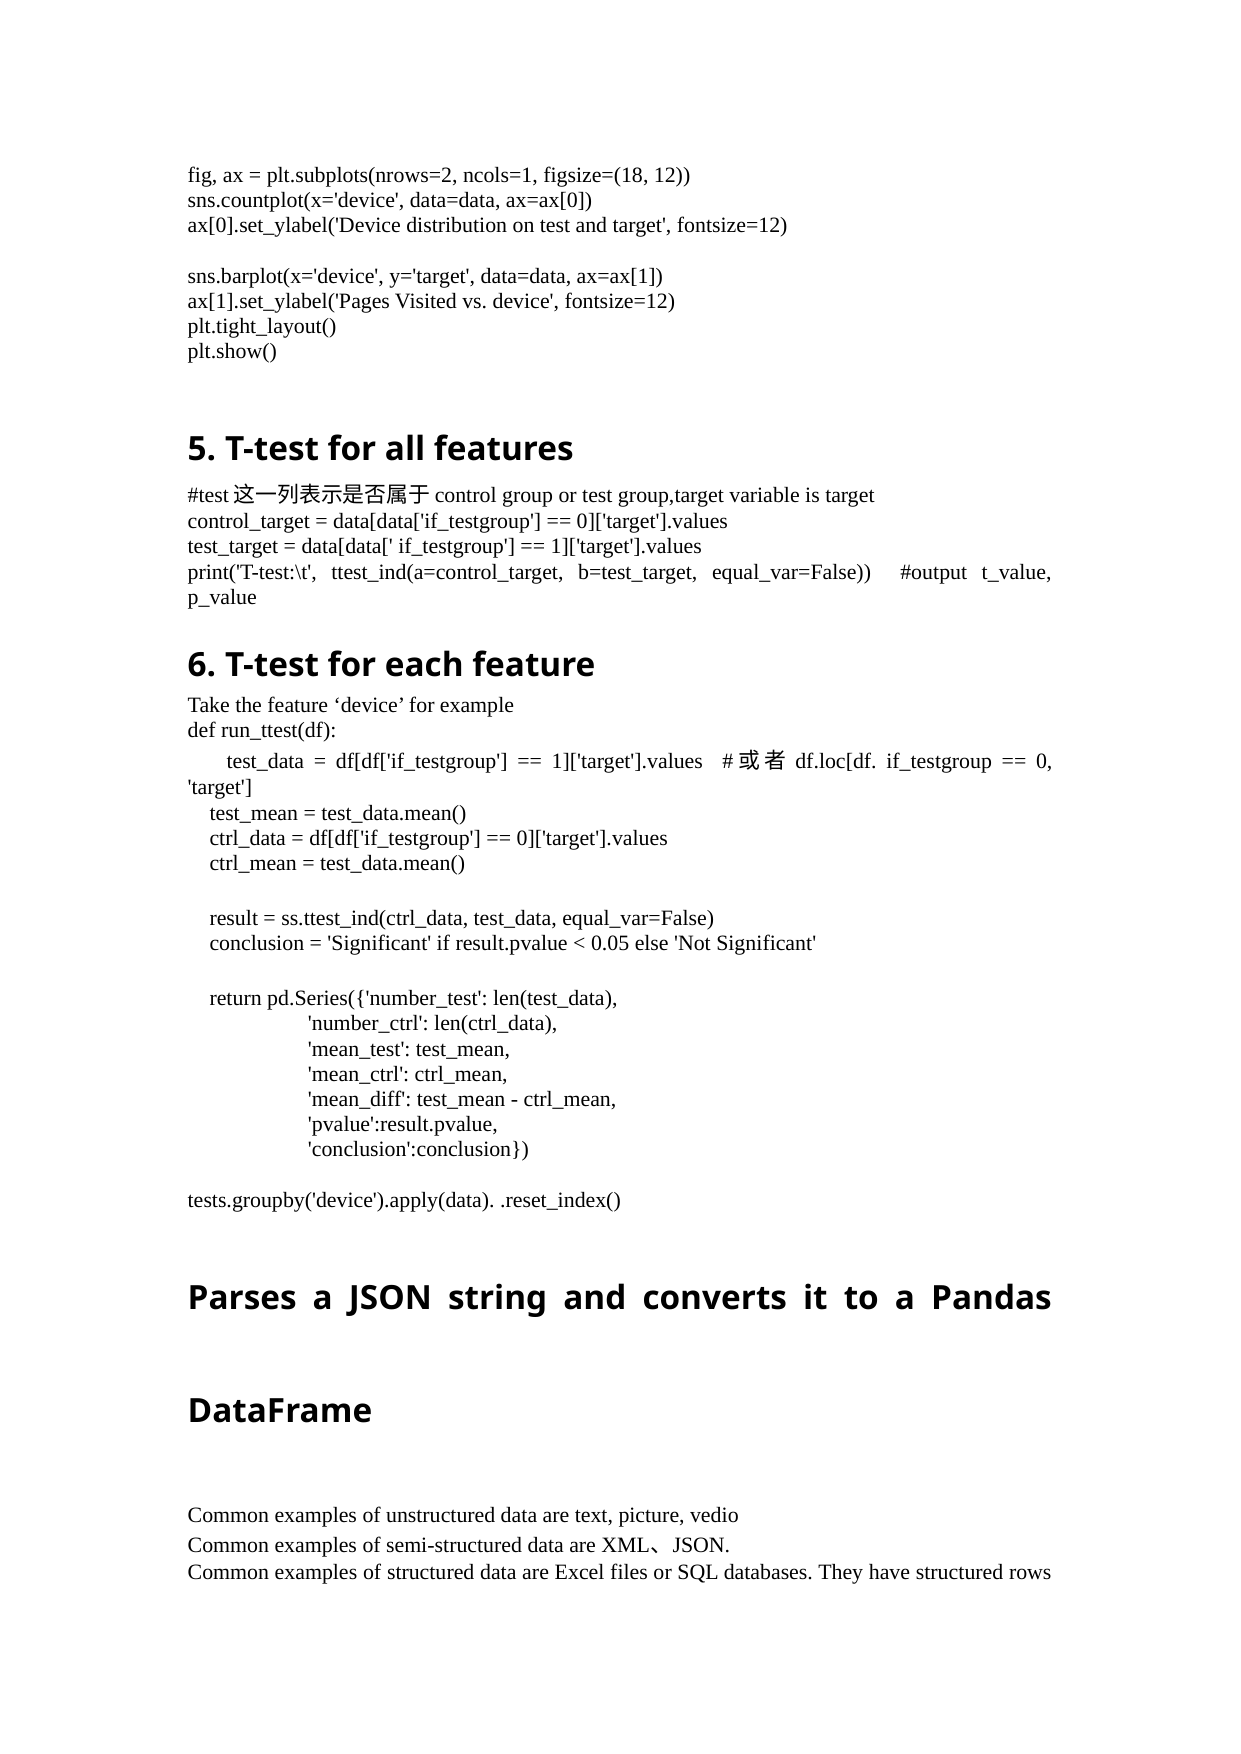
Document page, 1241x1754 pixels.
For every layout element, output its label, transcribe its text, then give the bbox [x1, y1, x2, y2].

text ax[1].set_ylabel('Pages Visited vs. device', fontsize=12) [187, 288, 1053, 313]
text test_data = df[df['if_testgroup'] == 1]['target'].values #或者df.loc[df. if_testgroup == 0, 'target'] [187, 743, 1053, 799]
text plt.show() [187, 338, 1053, 364]
text print('T-test:\t', ttest_ind(a=control_target, b=test_target, equal_var=False)) #output t_value, p_value [187, 559, 1053, 609]
text Common examples of semi-structured data are XML、JSON. [187, 1527, 1053, 1559]
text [187, 1559, 1053, 1584]
text Take the feature ‘device’ for example [187, 692, 1053, 717]
text conclusion = 'Significant' if result.pvalue < 0.05 else 'Not Significant' [187, 930, 1053, 955]
text 'mean_diff': test_mean - ctrl_mean, [187, 1086, 1053, 1111]
text result = ss.ttest_ind(ctrl_data, test_data, equal_var=False) [187, 905, 1053, 930]
text #test这一列表示是否属于control group or test group,target variable is target [187, 477, 1053, 508]
text ctrl_mean = test_data.mean() [187, 850, 1053, 875]
text tests.groupby('device').apply(data). .reset_index() [187, 1187, 1053, 1212]
subtitle T-test for each feature [187, 641, 1053, 686]
text sns.barplot(x='device', y='target', data=data, ax=ax[1]) [187, 263, 1053, 288]
text fig, ax = plt.subplots(nrows=2, ncols=1, figsize=(18, 12)) [187, 162, 1053, 187]
text ax[0].set_ylabel('Device distribution on test and target', fontsize=12) [187, 212, 1053, 238]
text ctrl_data = df[df['if_testgroup'] == 0]['target'].values [187, 825, 1053, 850]
text Common examples of unstructured data are text, picture, vedio [187, 1502, 1053, 1527]
text def run_ttest(df): [187, 717, 1053, 743]
text control_target = data[data['if_testgroup'] == 0]['target'].values [187, 508, 1053, 533]
text 'mean_ctrl': ctrl_mean, [187, 1061, 1053, 1086]
text return pd.Series({'number_test': len(test_data), [187, 985, 1053, 1010]
text 'conclusion':conclusion}) [187, 1136, 1053, 1162]
text plt.tight_layout() [187, 313, 1053, 338]
subtitle T-test for all features [187, 425, 1053, 470]
text 'pvalue':result.pvalue, [187, 1111, 1053, 1136]
text 'mean_test': test_mean, [187, 1036, 1053, 1061]
text 'number_ctrl': len(ctrl_data), [187, 1010, 1053, 1036]
subtitle Parses a JSON string and converts it to a Pandas DataFrame [187, 1264, 1053, 1442]
text sns.countplot(x='device', data=data, ax=ax[0]) [187, 187, 1053, 212]
text test_target = data[data[' if_testgroup'] == 1]['target'].values [187, 533, 1053, 559]
text test_mean = test_data.mean() [187, 799, 1053, 825]
